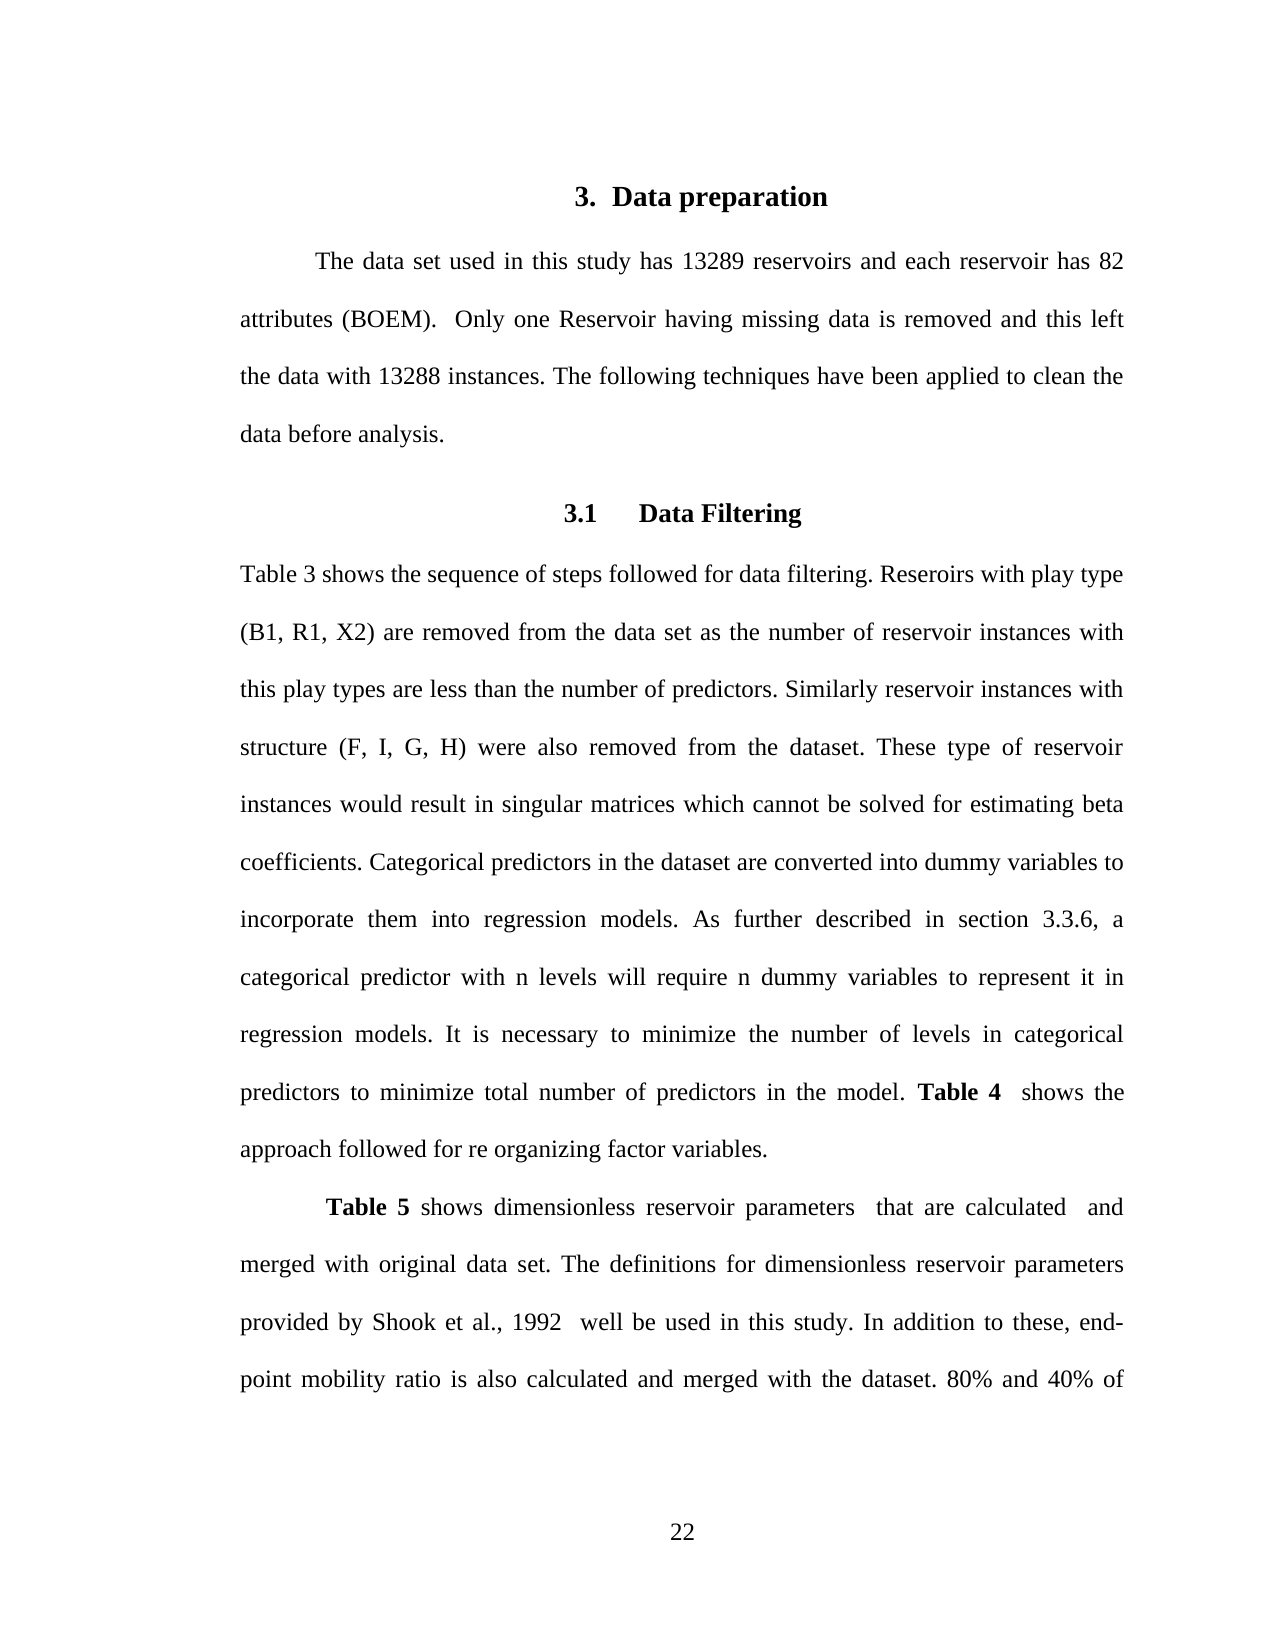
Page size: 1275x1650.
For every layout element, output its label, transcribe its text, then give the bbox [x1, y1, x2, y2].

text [240, 1192, 1125, 1393]
text Table 3 shows the sequence of steps followed for data filtering. Reseroirs with play type (B1, R1, X2) are removed from the data set as the number of reservoir instances with this play types are less than the number of predictors. Similarly reservoir instances with structure (F, I, G, H) were also removed from the dataset. These type of reservoir instances would result in singular matrices which cannot be solved for estimating beta coefficients. Categorical predictors in the dataset are converted into dummy variables to incorporate them into regression models. As further described in section 3.3.6, a categorical predictor with n levels will require n dummy variables to represent it in regression models. It is necessary to minimize the number of levels in categorical predictors to minimize total number of predictors in the model. Table 4 shows the approach followed for re organizing factor variables. [240, 559, 1125, 1163]
subtitle Data preparation [277, 179, 1125, 213]
subtitle Data Filtering [240, 497, 1125, 528]
text The data set used in this study has 13289 reservoirs and each reservoir has 82 attributes (BOEM). Only one Reservoir having missing data is removed and this left the data with 13288 instances. The following techniques have been applied to clean the data before analysis. [240, 246, 1125, 447]
